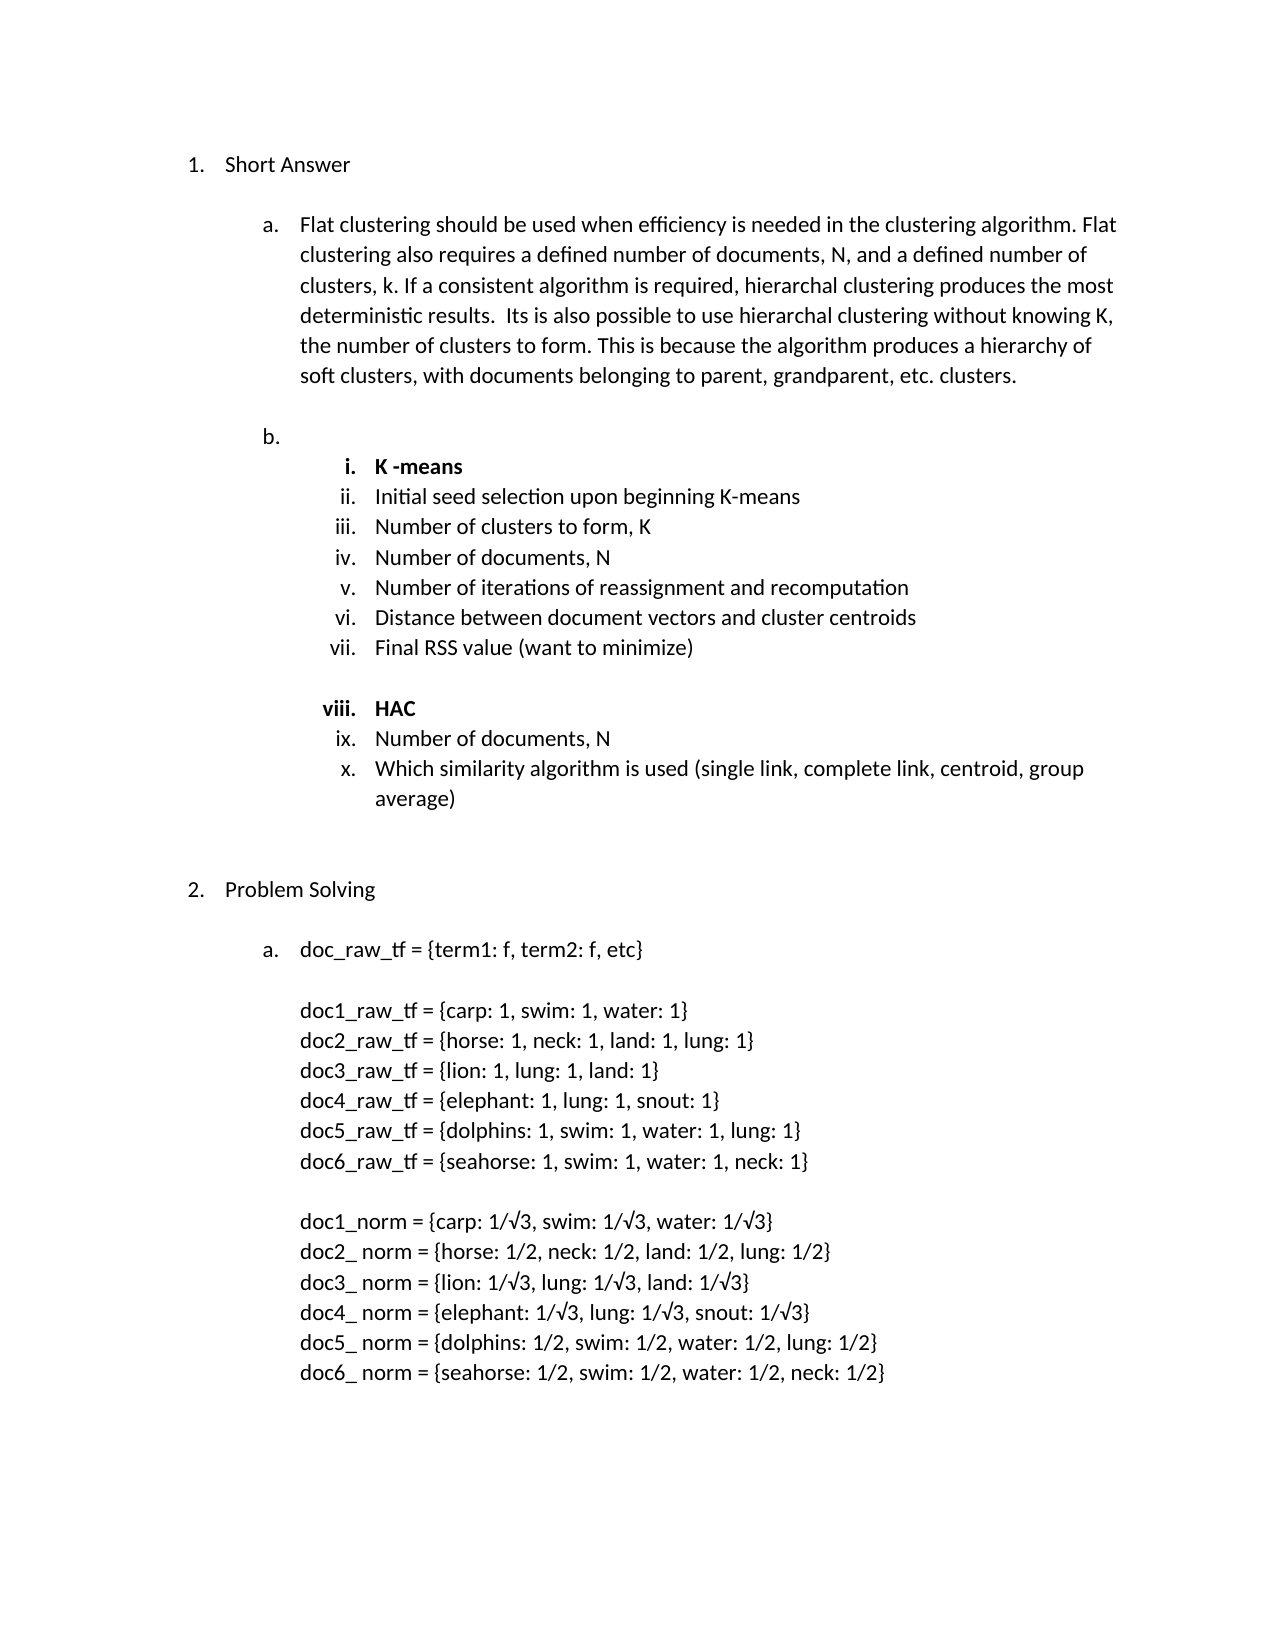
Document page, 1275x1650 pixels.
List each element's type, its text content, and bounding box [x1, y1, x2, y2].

list Number of documents, N [356, 724, 1125, 752]
list Number of iterations of reassignment and recomputation [356, 573, 1125, 601]
list Initial seed selection upon beginning K-means [356, 482, 1125, 510]
list Distance between document vectors and cluster centroids [356, 603, 1125, 631]
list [262, 935, 1125, 1477]
list Which similarity algorithm is used (single link, complete link, centroid, group average) [356, 754, 1125, 873]
list Number of clusters to form, K [356, 512, 1125, 541]
list K -means [356, 452, 1125, 480]
list Final RSS value (want to minimize) [356, 633, 1125, 692]
list Short Answer [187, 150, 1125, 208]
list Problem Solving [187, 875, 1125, 933]
list Flat clustering should be used when efficiency is needed in the clustering algorithm. Flat clustering also requires a defined number of documents, N, and a defined number of clusters, k. If a consistent algorithm is required, hierarchal clustering produces the most deterministic results. Its is also possible to use hierarchal clustering without knowing K, the number of clusters to form. This is because the algorithm produces a hierarchy of soft clusters, with documents belonging to parent, grandparent, etc. clusters. [262, 210, 1125, 420]
list Number of documents, N [356, 543, 1125, 571]
list HAC [356, 694, 1125, 722]
